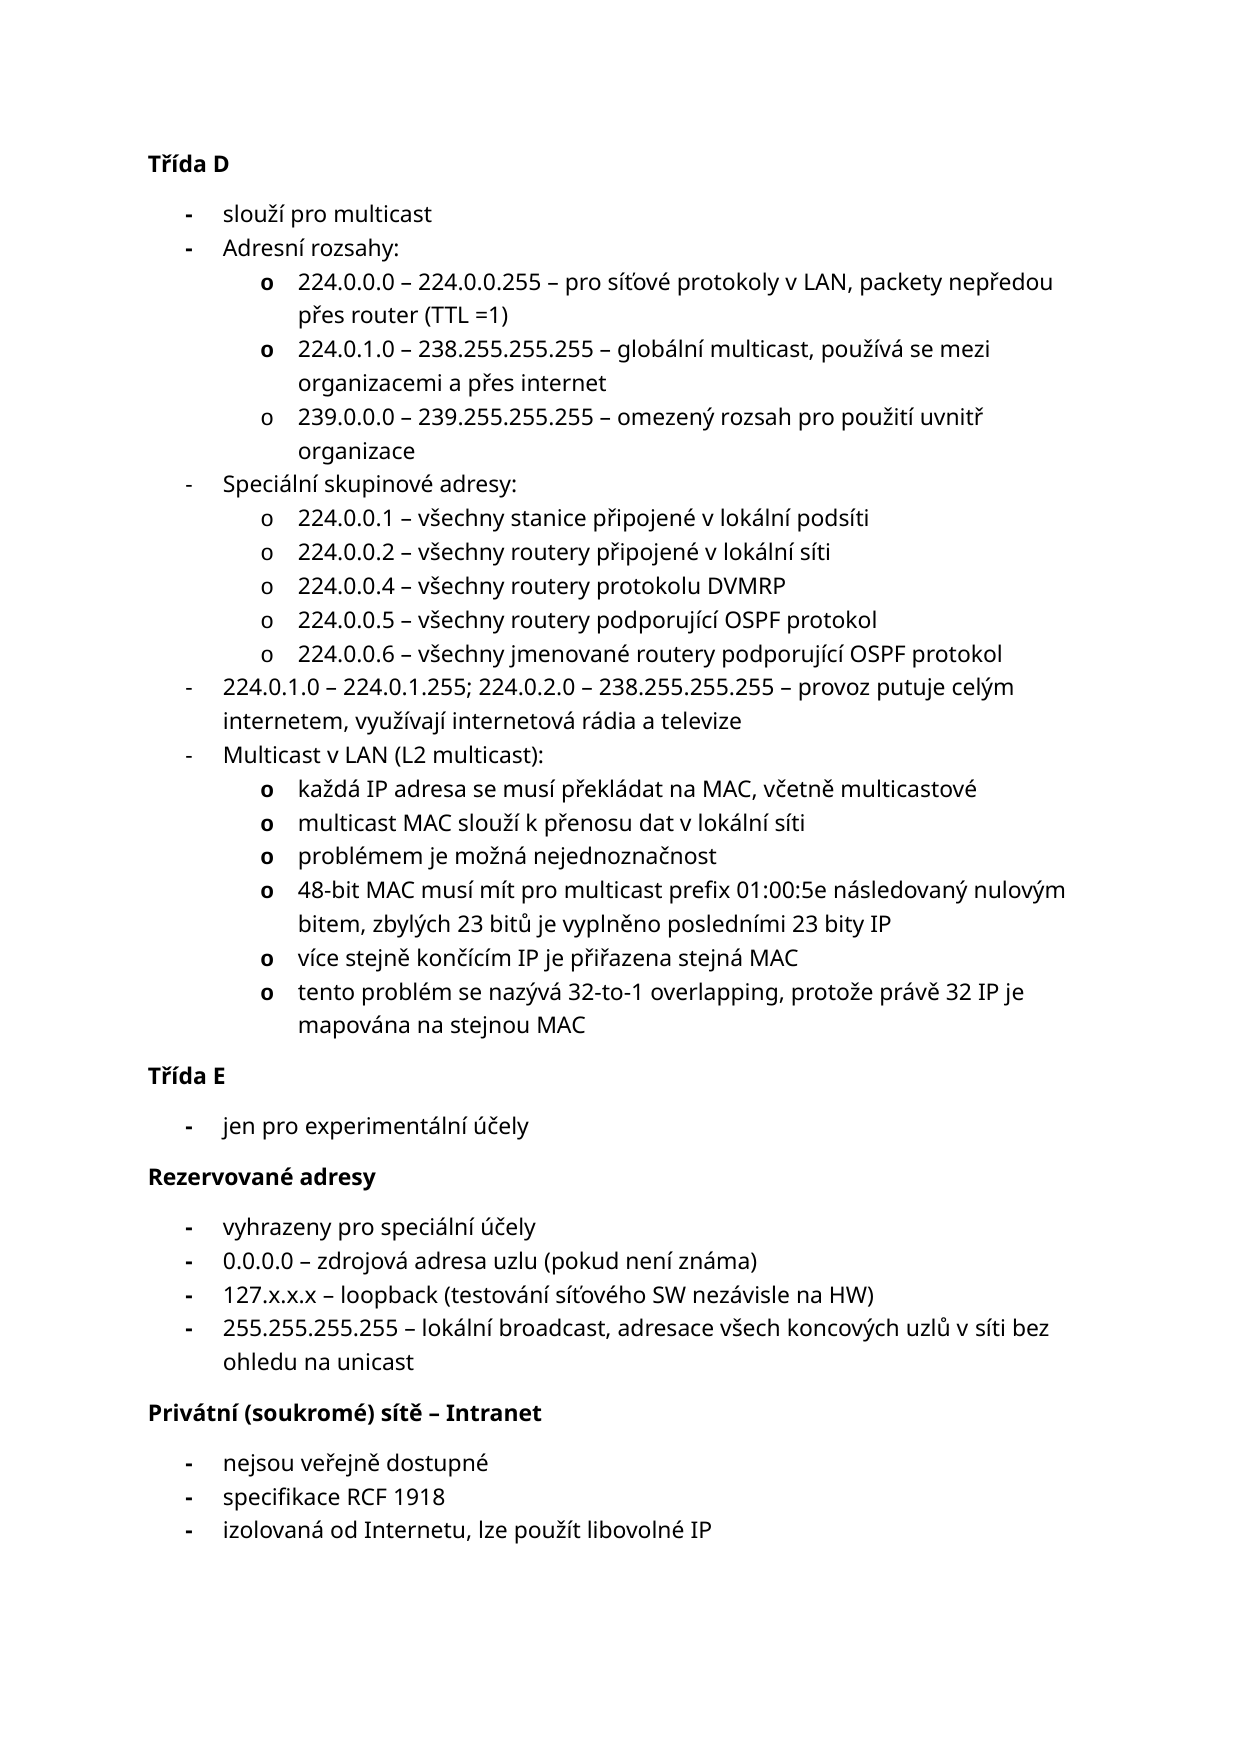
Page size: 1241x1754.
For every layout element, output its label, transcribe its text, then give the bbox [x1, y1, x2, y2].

text Třída E [148, 1060, 1093, 1091]
list problémem je možná nejednoznačnost [260, 840, 1093, 872]
text Rezervované adresy [148, 1161, 1093, 1192]
list 239.0.0.0 – 239.255.255.255 – omezený rozsah pro použití uvnitř organizace [260, 401, 1093, 466]
list 224.0.0.5 – všechny routery podporující OSPF protokol [260, 604, 1093, 635]
list 0.0.0.0 – zdrojová adresa uzlu (pokud není známa) [185, 1245, 1093, 1276]
list nejsou veřejně dostupné [185, 1447, 1093, 1478]
list jen pro experimentální účely [185, 1110, 1093, 1142]
list Speciální skupinové adresy: [185, 468, 1093, 499]
list 224.0.0.2 – všechny routery připojené v lokální síti [260, 536, 1093, 567]
list 224.0.0.0 – 224.0.0.255 – pro síťové protokoly v LAN, packety nepředou přes router (TTL =1) [260, 266, 1093, 331]
list Adresní rozsahy: [185, 232, 1093, 263]
list 127.x.x.x – loopback (testování síťového SW nezávisle na HW) [185, 1279, 1093, 1310]
list tento problém se nazývá 32-to-1 overlapping, protože právě 32 IP je mapována na stejnou MAC [260, 976, 1093, 1041]
list 224.0.0.4 – všechny routery protokolu DVMRP [260, 570, 1093, 601]
list vyhrazeny pro speciální účely [185, 1211, 1093, 1242]
list 224.0.0.1 – všechny stanice připojené v lokální podsíti [260, 502, 1093, 533]
text Privátní (soukromé) sítě – Intranet [148, 1397, 1093, 1428]
list Multicast v LAN (L2 multicast): [185, 739, 1093, 770]
list slouží pro multicast [185, 198, 1093, 229]
list 224.0.1.0 – 224.0.1.255; 224.0.2.0 – 238.255.255.255 – provoz putuje celým internetem, využívají internetová rádia a televize [185, 671, 1093, 736]
list izolovaná od Internetu, lze použít libovolné IP [185, 1514, 1093, 1546]
list 224.0.1.0 – 238.255.255.255 – globální multicast, používá se mezi organizacemi a přes internet [260, 333, 1093, 398]
list multicast MAC slouží k přenosu dat v lokální síti [260, 806, 1093, 838]
list 224.0.0.6 – všechny jmenované routery podporující OSPF protokol [260, 637, 1093, 669]
list specifikace RCF 1918 [185, 1481, 1093, 1512]
text Třída D [148, 148, 1093, 179]
list 255.255.255.255 – lokální broadcast, adresace všech koncových uzlů v síti bez ohledu na unicast [185, 1312, 1093, 1377]
list každá IP adresa se musí překládat na MAC, včetně multicastové [260, 773, 1093, 804]
list 48-bit MAC musí mít pro multicast prefix 01:00:5e následovaný nulovým bitem, zbylých 23 bitů je vyplněno posledními 23 bity IP [260, 874, 1093, 939]
list více stejně končícím IP je přiřazena stejná MAC [260, 942, 1093, 973]
